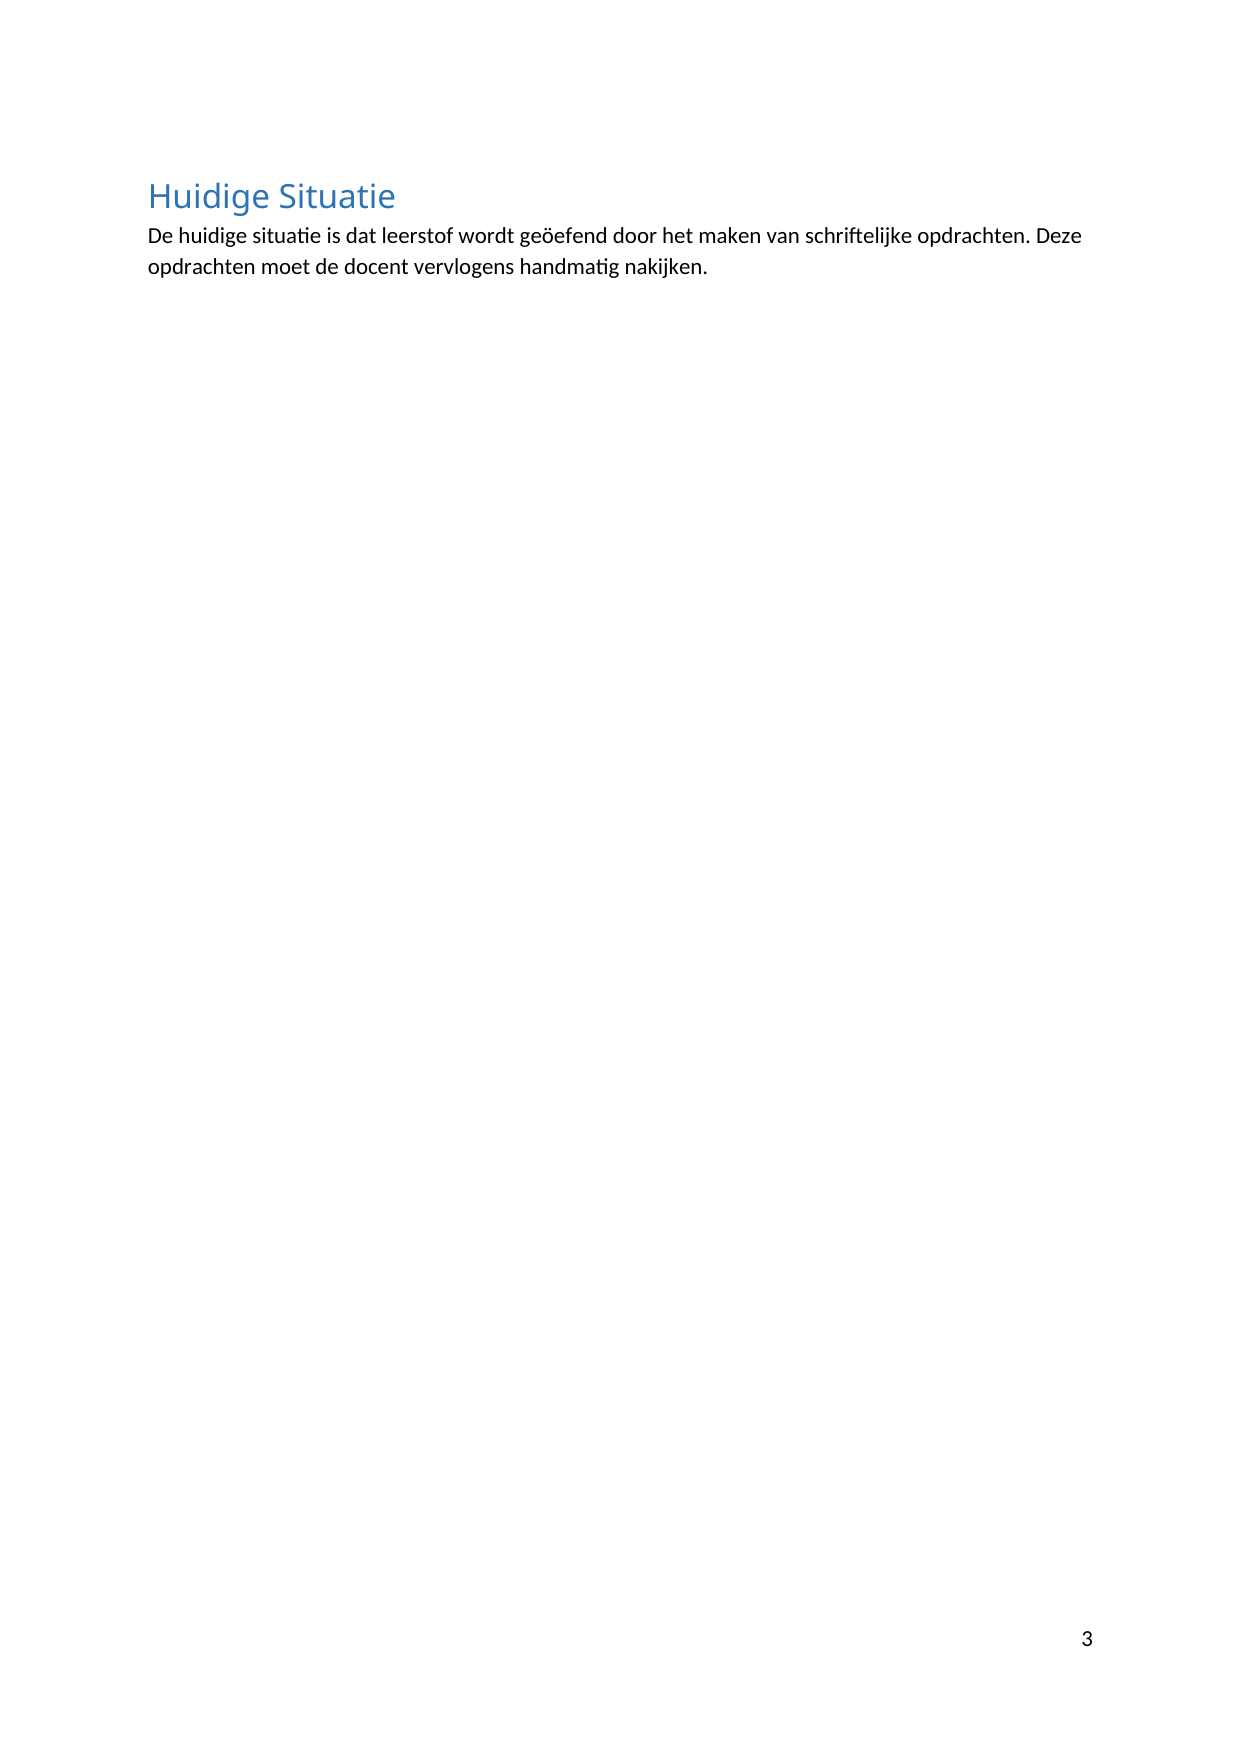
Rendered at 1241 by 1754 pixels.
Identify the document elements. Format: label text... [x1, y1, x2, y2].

text De huidige situatie is dat leerstof wordt geöefend door het maken van schriftelijke opdrachten. Deze opdrachten moet de docent vervlogens handmatig nakijken. [148, 222, 1093, 280]
subtitle Huidige Situatie [148, 173, 1093, 218]
